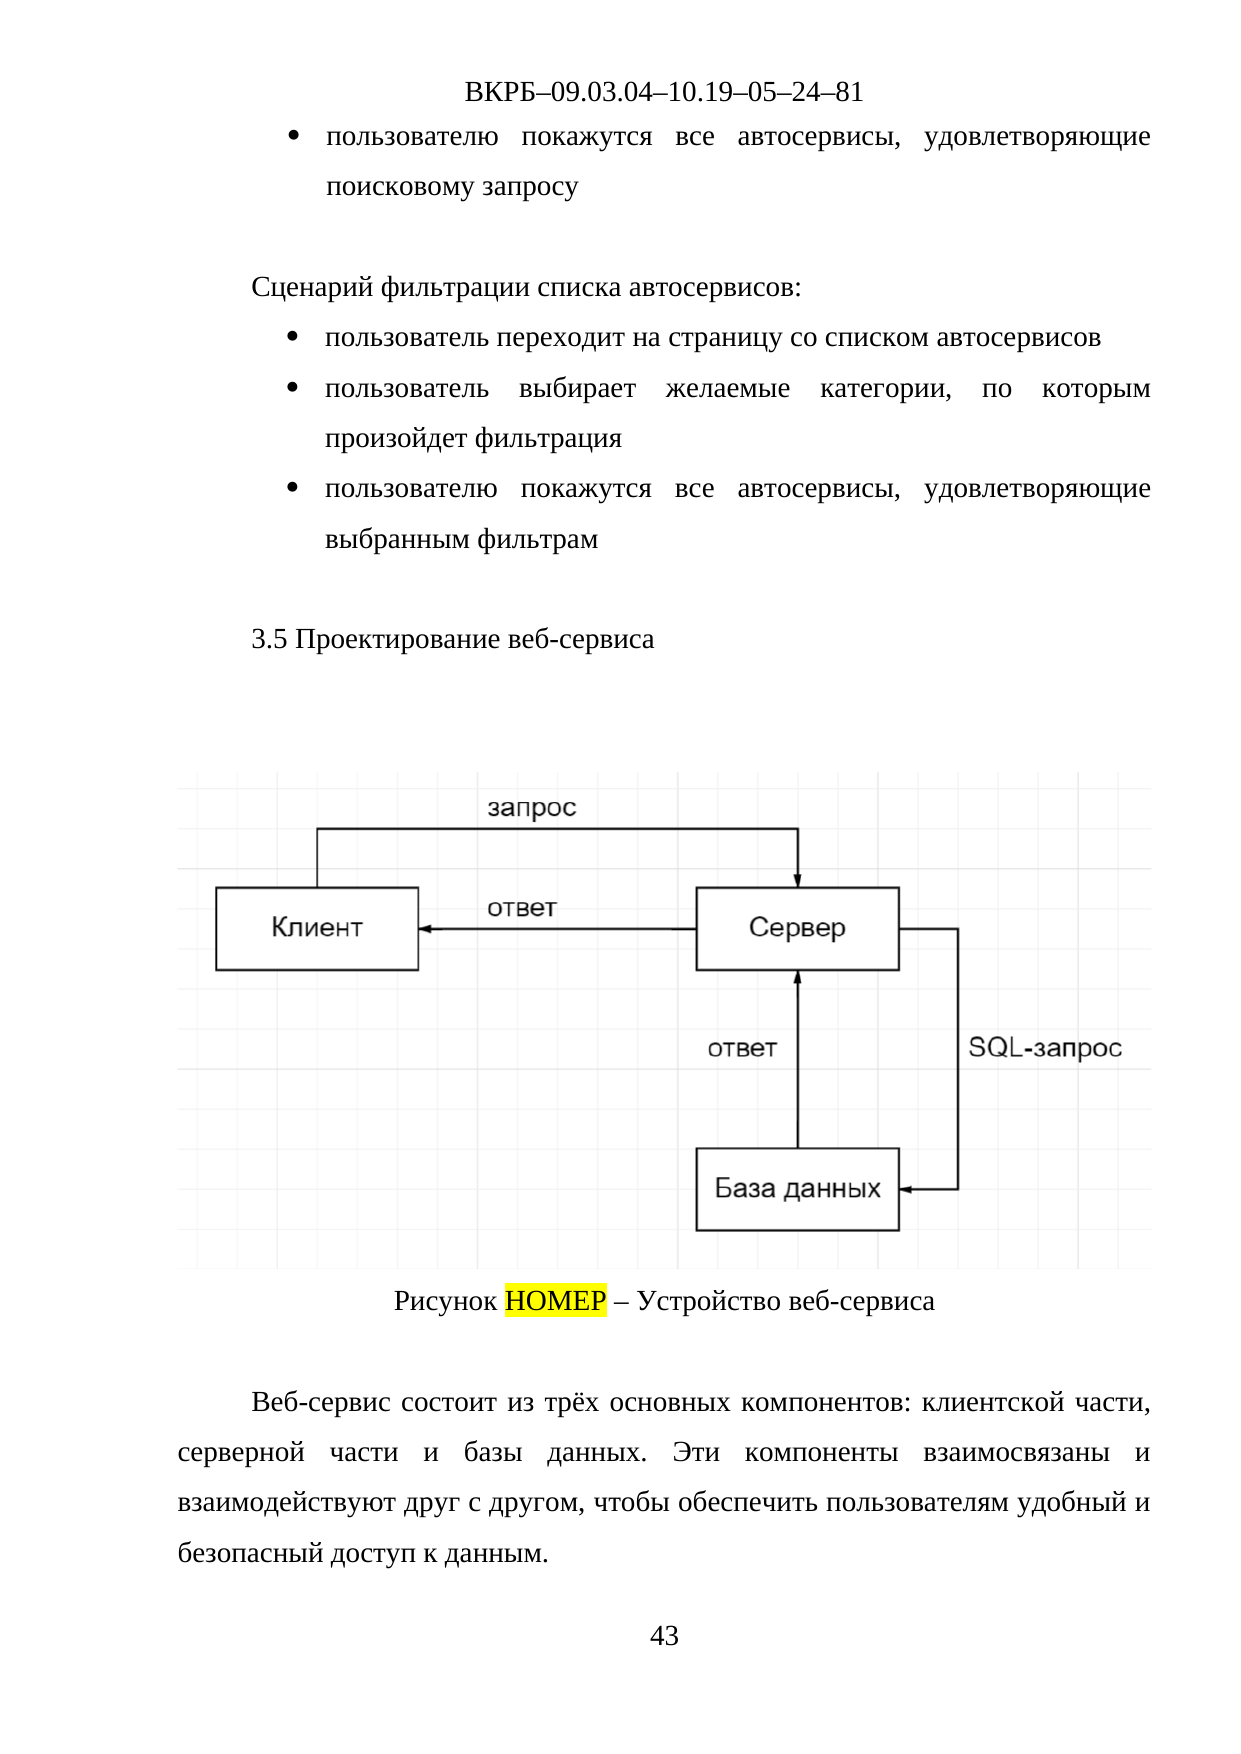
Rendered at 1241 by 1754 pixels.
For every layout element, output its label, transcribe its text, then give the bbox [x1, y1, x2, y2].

list пользователь переходит на страницу со списком автосервисов [287, 319, 1152, 353]
subtitle 3.5 Проектирование веб-сервиса [177, 622, 1152, 655]
text Сценарий фильтрации списка автосервисов: [251, 269, 1152, 303]
picture [177, 772, 1152, 1269]
list пользователю покажутся все автосервисы, удовлетворяющие выбранным фильтрам [287, 471, 1152, 554]
list пользователь выбирает желаемые категории, по которым произойдет фильтрация [287, 370, 1152, 454]
list пользователю покажутся все автосервисы, удовлетворяющие поисковому запросу [288, 118, 1152, 202]
text Рисунок НОМЕР – Устройство веб-сервиса [177, 1283, 505, 1317]
text Рисунок НОМЕР – Устройство веб-сервиса [607, 1283, 1152, 1317]
text Веб-сервис состоит из трёх основных компонентов: клиентской части, серверной части и базы данных. Эти компоненты взаимосвязаны и взаимодействуют друг с другом, чтобы обеспечить пользователям удобный и безопасный доступ к данным. [177, 1384, 1152, 1568]
